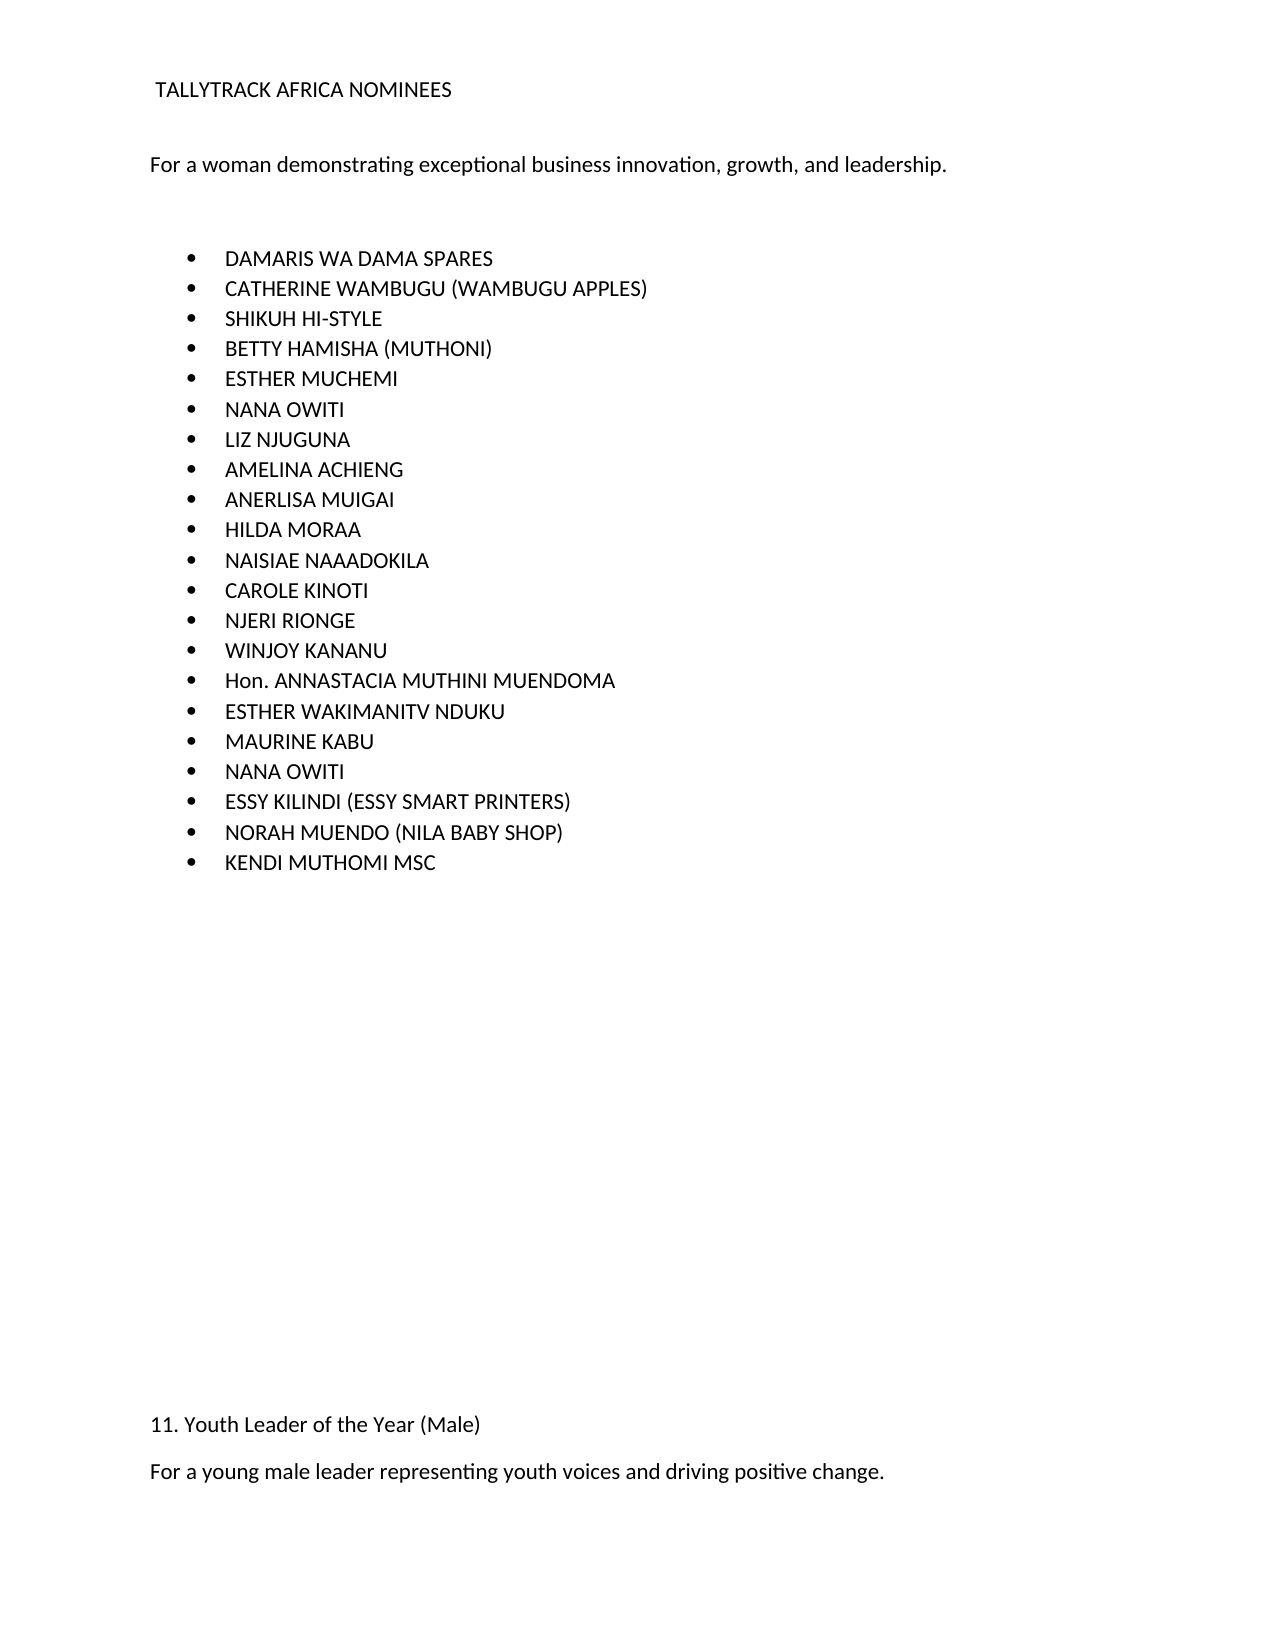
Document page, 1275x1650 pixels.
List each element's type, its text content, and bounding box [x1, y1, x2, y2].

list KENDI MUTHOMI MSC [187, 848, 1125, 876]
list ESTHER MUCHEMI [187, 364, 1125, 393]
text 11. Youth Leader of the Year (Male) [150, 1410, 1125, 1438]
list ESTHER WAKIMANITV NDUKU [187, 697, 1125, 725]
list ANERLISA MUIGAI [187, 485, 1125, 513]
list WINJOY KANANU [187, 636, 1125, 664]
list NJERI RIONGE [187, 606, 1125, 634]
list NANA OWITI [187, 395, 1125, 423]
list HILDA MORAA [187, 516, 1125, 544]
list Hon. ANNASTACIA MUTHINI MUENDOMA [187, 667, 1125, 695]
list NAISIAE NAAADOKILA [187, 546, 1125, 574]
list BETTY HAMISHA (MUTHONI) [187, 334, 1125, 362]
list ESSY KILINDI (ESSY SMART PRINTERS) [187, 787, 1125, 816]
text For a woman demonstrating exceptional business innovation, growth, and leadership. [150, 150, 1125, 178]
list NANA OWITI [187, 757, 1125, 785]
list CATHERINE WAMBUGU (WAMBUGU APPLES) [187, 274, 1125, 302]
text For a young male leader representing youth voices and driving positive change. [150, 1457, 1125, 1485]
list NORAH MUENDO (NILA BABY SHOP) [187, 818, 1125, 846]
list DAMARIS WA DAMA SPARES [187, 244, 1125, 272]
list AMELINA ACHIENG [187, 455, 1125, 483]
list MAURINE KABU [187, 727, 1125, 755]
list CAROLE KINOTI [187, 576, 1125, 604]
list LIZ NJUGUNA [187, 425, 1125, 453]
list SHIKUH HI-STYLE [187, 304, 1125, 332]
